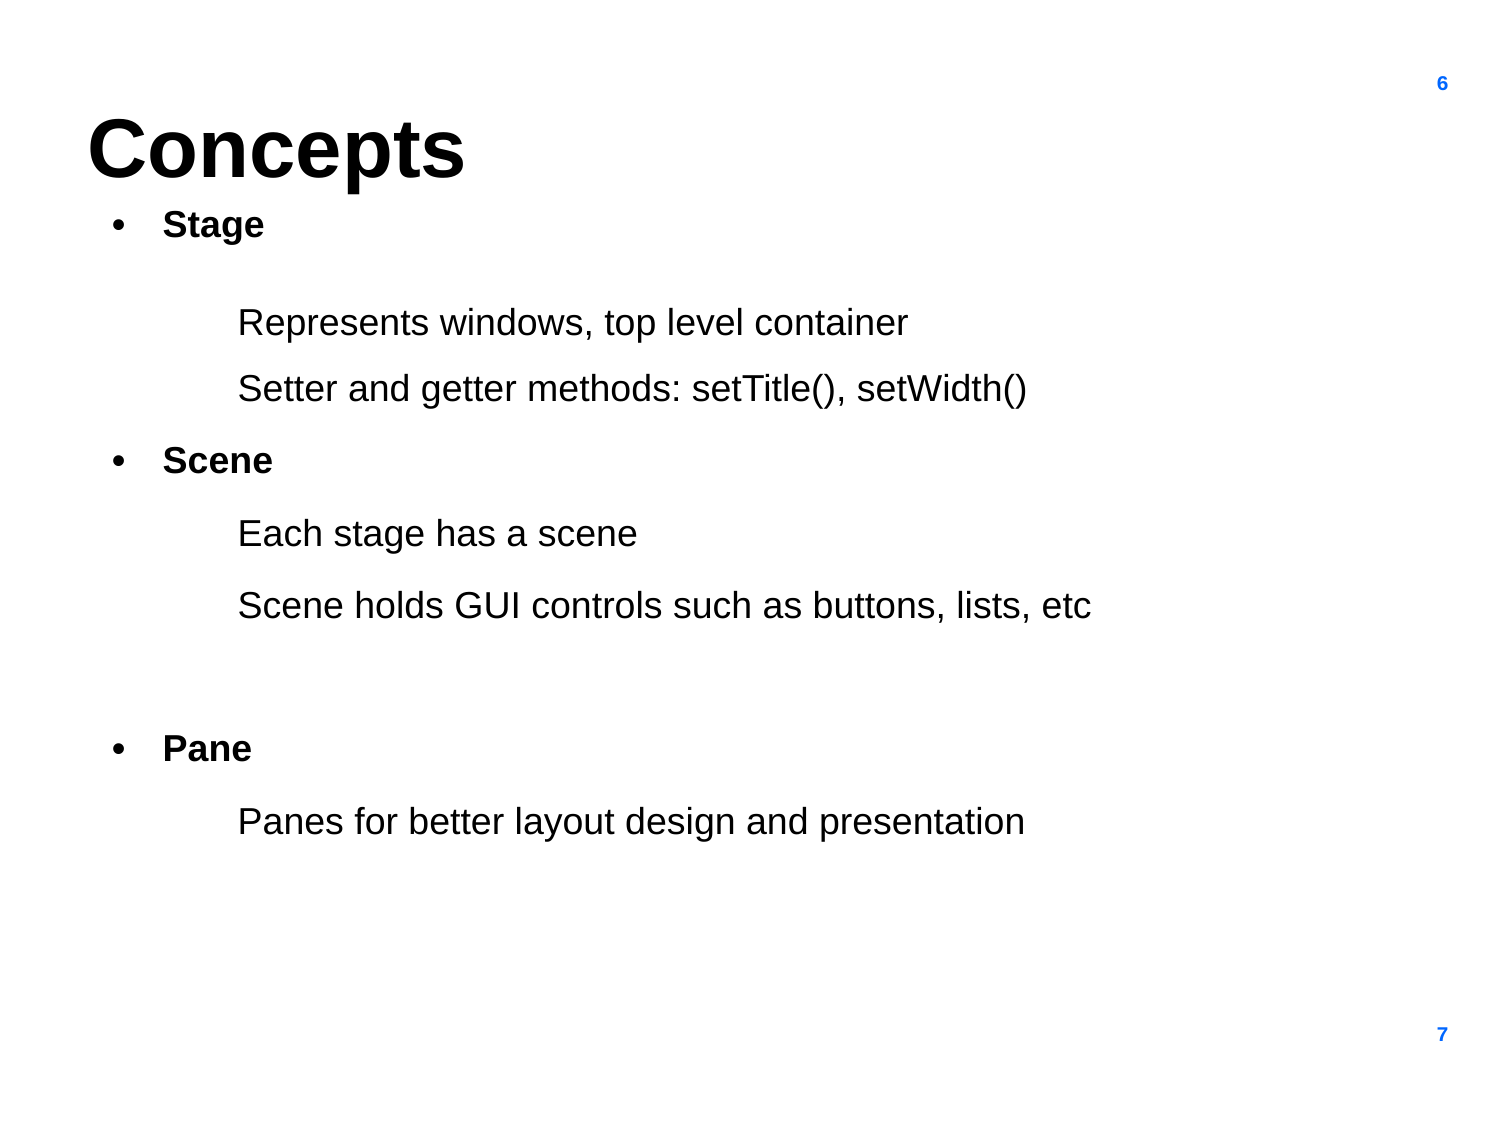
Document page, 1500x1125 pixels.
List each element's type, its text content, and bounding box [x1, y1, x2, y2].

text 6 [72, 73, 1448, 97]
text Setter and getter methods: setTitle(), setWidth() [237, 366, 1476, 409]
list Pane [112, 727, 1476, 770]
text Each stage has a scene [237, 511, 1476, 554]
subtitle Concepts [87, 99, 1476, 195]
list Scene [112, 438, 1476, 481]
text Represents windows, top level container [237, 300, 1476, 343]
text Scene holds GUI controls such as buttons, lists, etc [237, 583, 1476, 626]
list Stage [112, 202, 1476, 245]
text Panes for better layout design and presentation [237, 799, 1476, 843]
